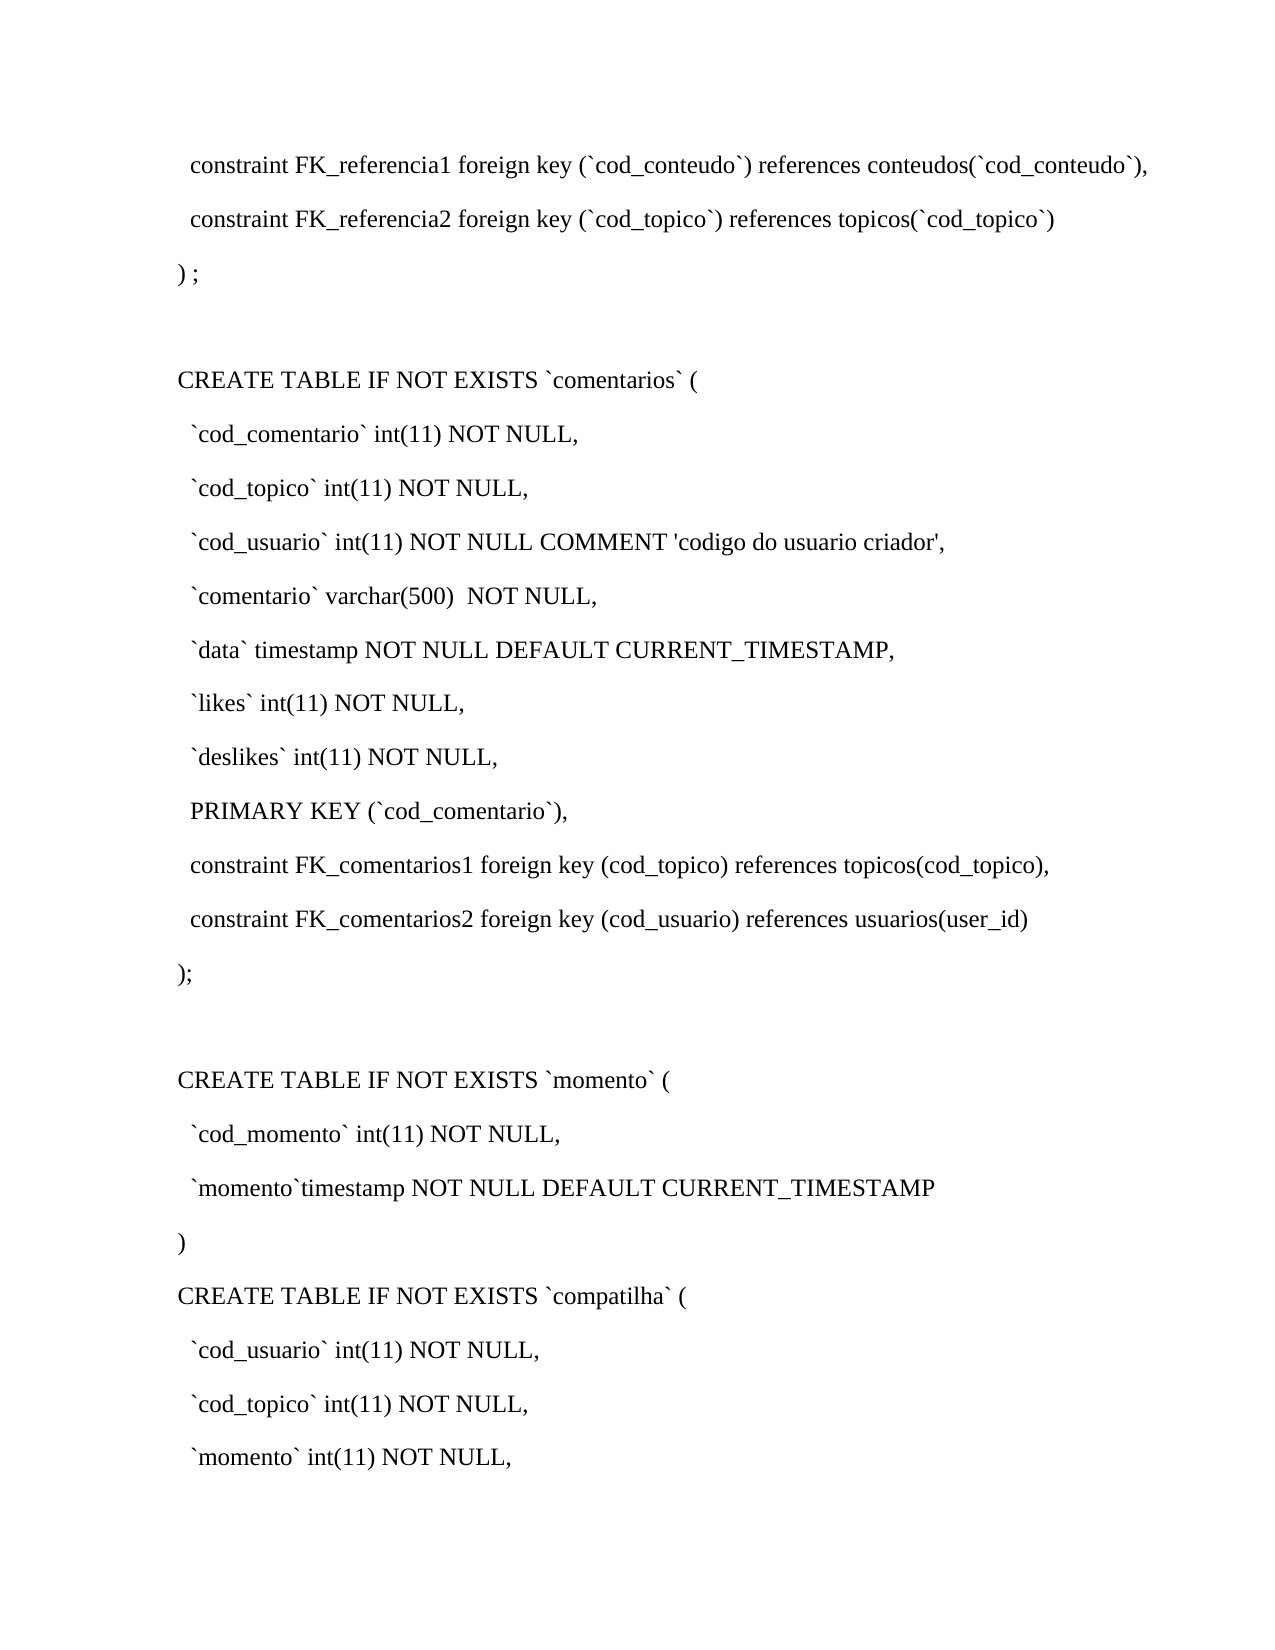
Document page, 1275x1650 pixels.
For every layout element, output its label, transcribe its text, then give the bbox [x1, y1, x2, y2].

text CREATE TABLE IF NOT EXISTS `comentarios` ( [177, 365, 1152, 394]
text `momento` int(11) NOT NULL, [177, 1442, 1152, 1471]
text CREATE TABLE IF NOT EXISTS `momento` ( [177, 1066, 1152, 1094]
text constraint FK_referencia1 foreign key (`cod_conteudo`) references conteudos(`cod_conteudo`), [177, 150, 1152, 179]
text `cod_usuario` int(11) NOT NULL, [177, 1335, 1152, 1363]
text constraint FK_comentarios1 foreign key (cod_topico) references topicos(cod_topico), [177, 850, 1152, 879]
text `likes` int(11) NOT NULL, [177, 688, 1152, 717]
text ) ; [177, 258, 1152, 286]
text ) [177, 1227, 1152, 1256]
text `data` timestamp NOT NULL DEFAULT CURRENT_TIMESTAMP, [177, 635, 1152, 663]
text constraint FK_comentarios2 foreign key (cod_usuario) references usuarios(user_id) [177, 904, 1152, 933]
text `cod_comentario` int(11) NOT NULL, [177, 419, 1152, 448]
text `cod_topico` int(11) NOT NULL, [177, 1389, 1152, 1417]
text ); [177, 958, 1152, 987]
text `cod_usuario` int(11) NOT NULL COMMENT 'codigo do usuario criador', [177, 527, 1152, 556]
text PRIMARY KEY (`cod_comentario`), [177, 796, 1152, 825]
text constraint FK_referencia2 foreign key (`cod_topico`) references topicos(`cod_topico`) [177, 204, 1152, 233]
text `cod_topico` int(11) NOT NULL, [177, 473, 1152, 502]
text CREATE TABLE IF NOT EXISTS `compatilha` ( [177, 1281, 1152, 1310]
text `comentario` varchar(500) NOT NULL, [177, 581, 1152, 609]
text `deslikes` int(11) NOT NULL, [177, 742, 1152, 771]
text `cod_momento` int(11) NOT NULL, [177, 1119, 1152, 1148]
text `momento`timestamp NOT NULL DEFAULT CURRENT_TIMESTAMP [177, 1173, 1152, 1202]
